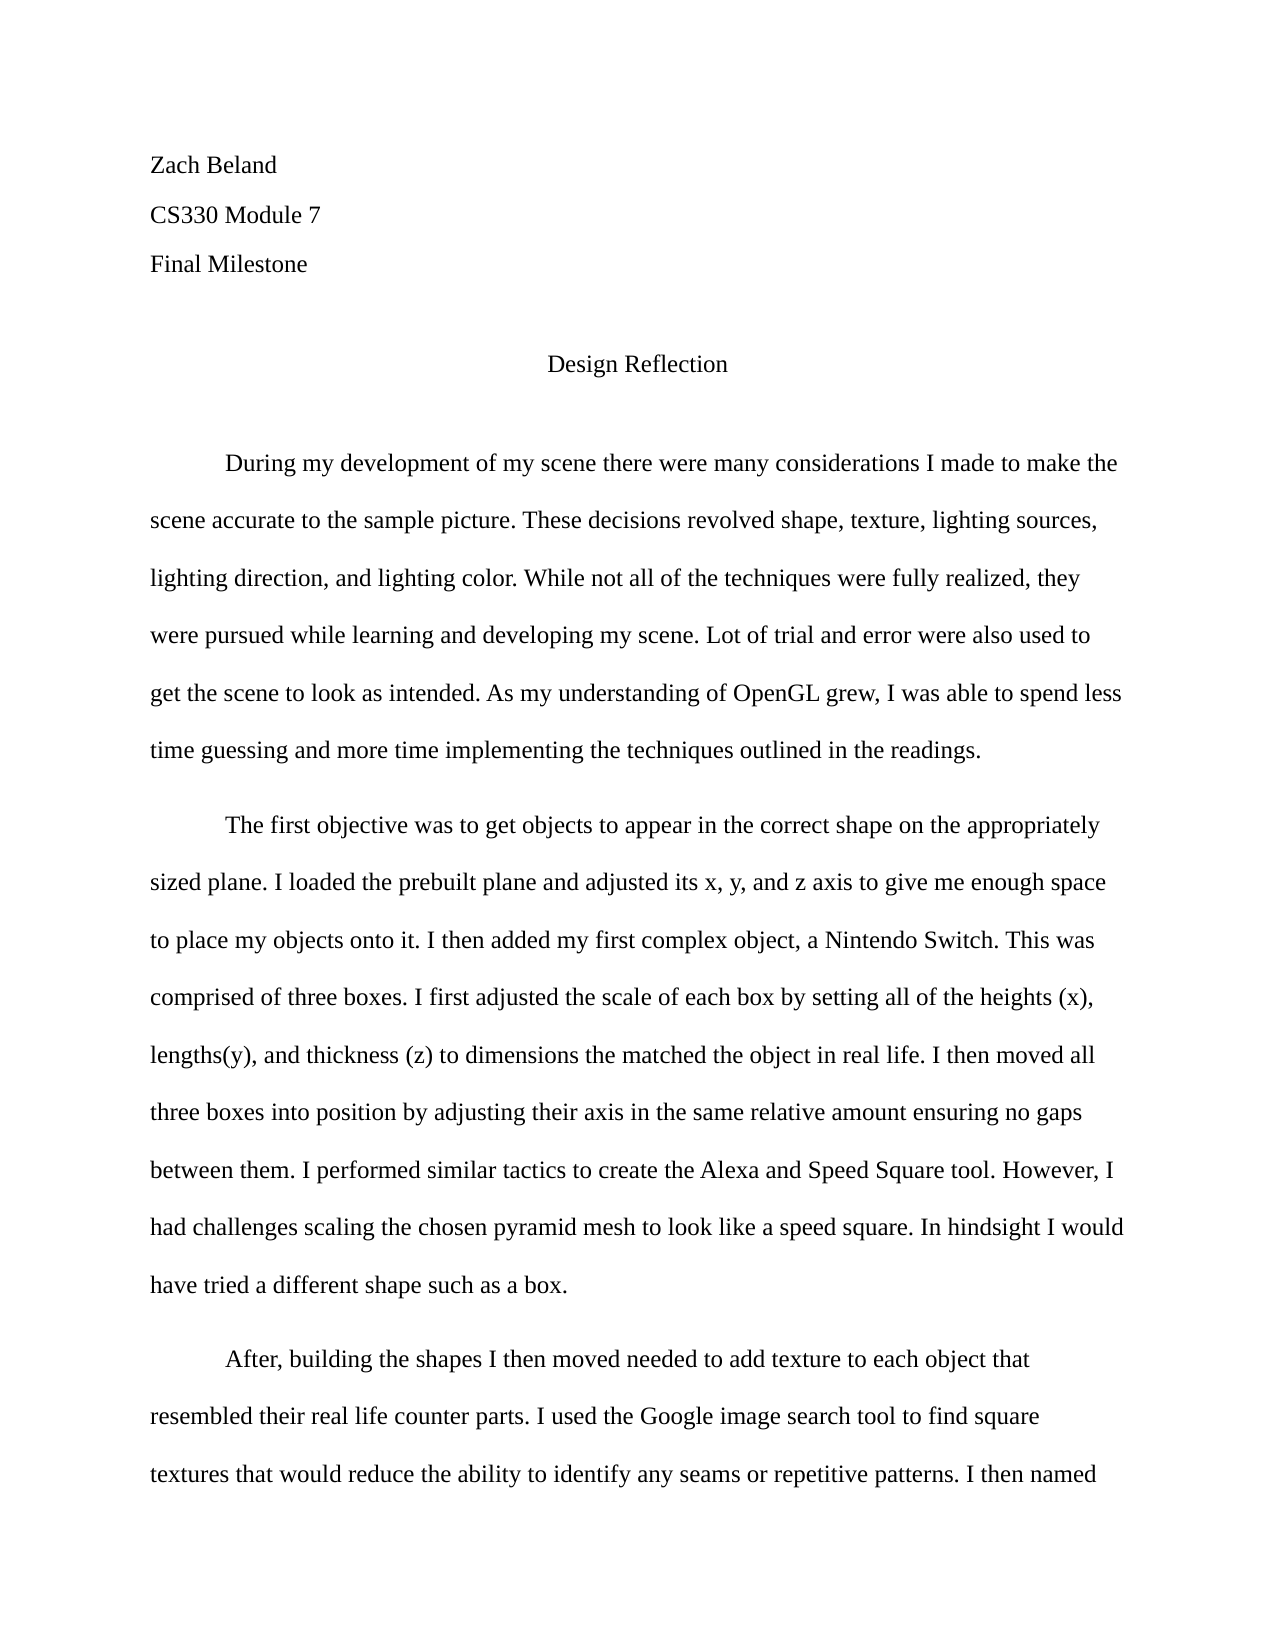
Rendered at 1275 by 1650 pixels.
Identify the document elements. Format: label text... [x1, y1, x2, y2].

text During my development of my scene there were many considerations I made to make the scene accurate to the sample picture. These decisions revolved shape, texture, lighting sources, lighting direction, and lighting color. While not all of the techniques were fully realized, they were pursued while learning and developing my scene. Lot of trial and error were also used to get the scene to look as intended. As my understanding of OpenGL grew, I was able to spend less time guessing and more time implementing the techniques outlined in the readings. [150, 448, 1125, 764]
text CS330 Module 7 [150, 200, 1125, 228]
text Final Milestone [150, 249, 1125, 278]
text The first objective was to get objects to appear in the correct shape on the appropriately sized plane. I loaded the prebuilt plane and adjusted its x, y, and z axis to give me enough space to place my objects onto it. I then added my first complex object, a Nintendo Switch. This was comprised of three boxes. I first adjusted the scale of each box by setting all of the heights (x), lengths(y), and thickness (z) to dimensions the matched the object in real life. I then moved all three boxes into position by adjusting their axis in the same relative amount ensuring no gaps between them. I performed similar tactics to create the Alexa and Speed Square tool. However, I had challenges scaling the chosen pyramid mesh to look like a speed square. In hindsight I would have tried a different shape such as a box. [150, 810, 1125, 1298]
text Zach Beland [150, 150, 1125, 179]
text Design Reflection [150, 349, 1125, 377]
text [150, 1344, 1125, 1488]
